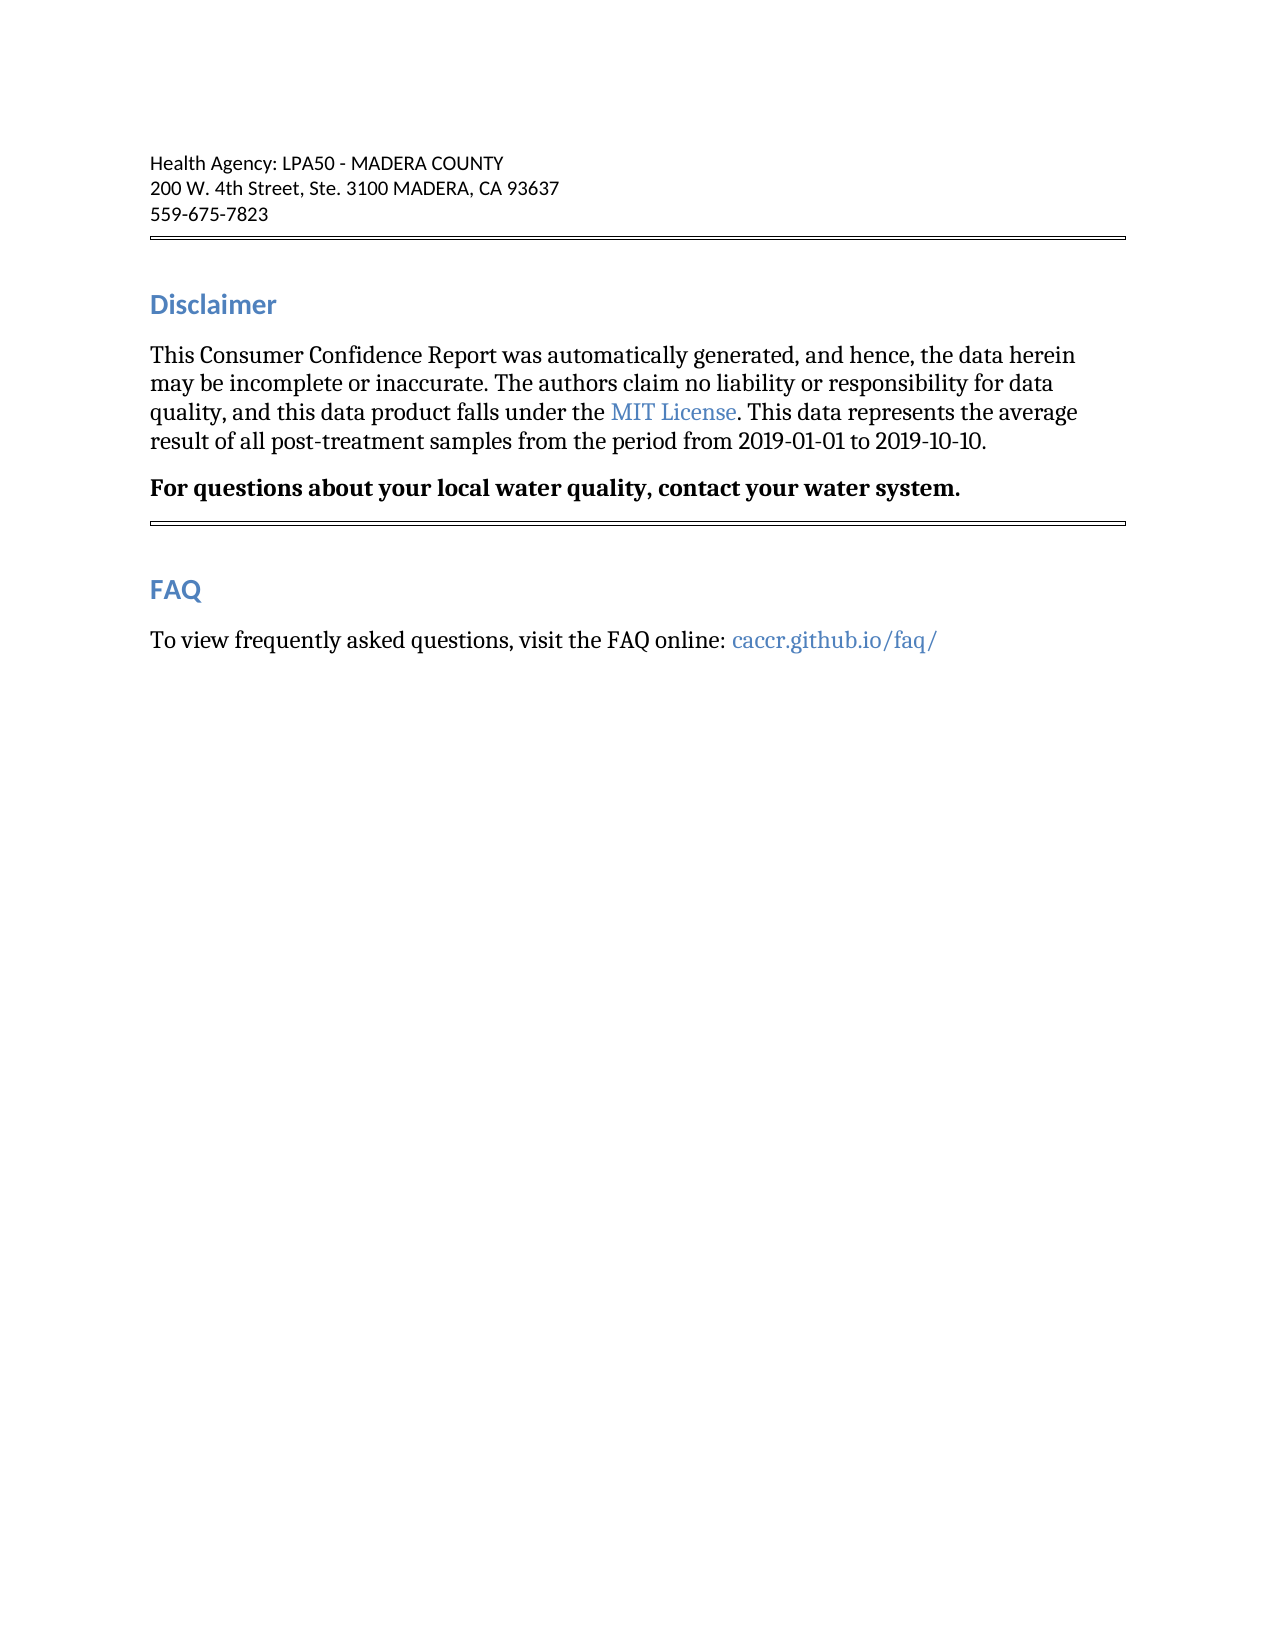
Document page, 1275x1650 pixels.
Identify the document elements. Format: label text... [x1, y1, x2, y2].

text This Consumer Confidence Report was automatically generated, and hence, the data herein may be incomplete or inaccurate. The authors claim no liability or responsibility for data quality, and this data product falls under the MIT License. This data represents the average result of all post-treatment samples from the period from 2019-01-01 to 2019-10-10. [150, 341, 1125, 456]
subtitle Disclaimer [150, 286, 1125, 322]
text For questions about your local water quality, contact your water system. [150, 474, 1125, 503]
text Health Agency: LPA50 - MADERA COUNTY 200 W. 4th Street, Ste. 3100 MADERA, CA 93637 559-675-7823 [150, 150, 1125, 226]
subtitle FAQ [150, 571, 1125, 607]
text To view frequently asked questions, visit the FAQ online: caccr.github.io/faq/ [150, 626, 1125, 654]
